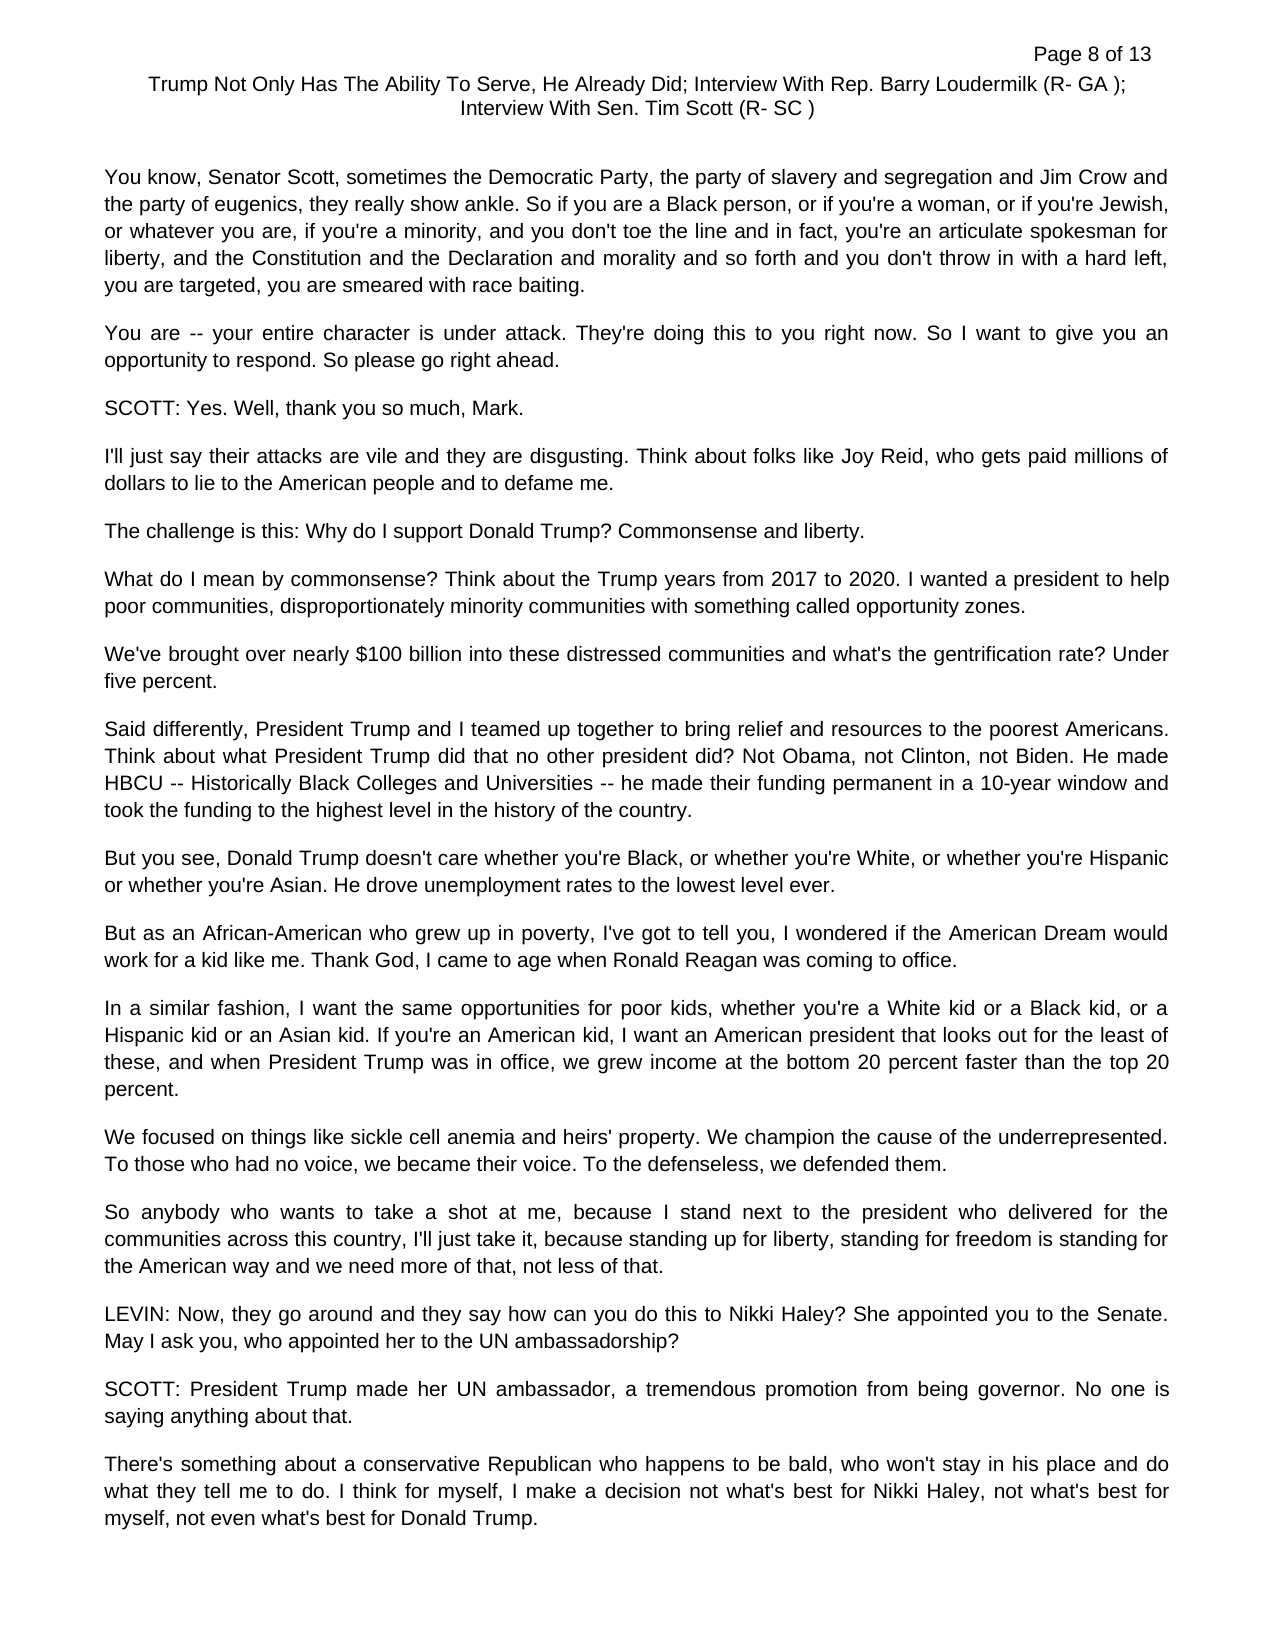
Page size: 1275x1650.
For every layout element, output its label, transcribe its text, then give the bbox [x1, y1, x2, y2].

text You are -- your entire character is under attack. They're doing this to you right now. So I want to give you an opportunity to respond. So please go right ahead. [104, 318, 1171, 372]
text So anybody who wants to take a shot at me, because I stand next to the president who delivered for the communities across this country, I'll just take it, because standing up for liberty, standing for freedom is standing for the American way and we need more of that, not less of that. [104, 1197, 1171, 1278]
text We've brought over nearly $100 billion into these distressed communities and what's the gentrification rate? Under five percent. [104, 638, 1171, 693]
text SCOTT: Yes. Well, thank you so much, Mark. [104, 393, 1171, 420]
text We focused on things like sickle cell anemia and heirs' property. We champion the cause of the underrepresented. To those who had no voice, we became their voice. To the defenseless, we defended them. [104, 1122, 1171, 1176]
text I'll just say their attacks are vile and they are disgusting. Think about folks like Joy Reid, who gets paid millions of dollars to lie to the American people and to defame me. [104, 441, 1171, 495]
text What do I mean by commonsense? Think about the Trump years from 2017 to 2020. I wanted a president to help poor communities, disproportionately minority communities with something called opportunity zones. [104, 563, 1171, 618]
text But as an African-American who grew up in poverty, I've got to tell you, I wondered if the American Dream would work for a kid like me. Thank God, I came to age when Ronald Reagan was coming to office. [104, 918, 1171, 972]
text There's something about a conservative Republican who happens to be bald, who won't stay in his place and do what they tell me to do. I think for myself, I make a decision not what's best for Nikki Haley, not what's best for myself, not even what's best for Donald Trump. [104, 1449, 1171, 1530]
text You know, Senator Scott, sometimes the Democratic Party, the party of slavery and segregation and Jim Crow and the party of eugenics, they really show ankle. So if you are a Black person, or if you're a woman, or if you're Jewish, or whatever you are, if you're a minority, and you don't toe the line and in fact, you're an articulate spokesman for liberty, and the Constitution and the Declaration and morality and so forth and you don't throw in with a hard left, you are targeted, you are smeared with race baiting. [104, 161, 1171, 297]
text SCOTT: President Trump made her UN ambassador, a tremendous promotion from being governor. No one is saying anything about that. [104, 1374, 1171, 1428]
text The challenge is this: Why do I support Donald Trump? Commonsense and liberty. [104, 516, 1171, 543]
text LEVIN: Now, they go around and they say how can you do this to Nikki Haley? She appointed you to the Senate. May I ask you, who appointed her to the UN ambassadorship? [104, 1299, 1171, 1353]
text Said differently, President Trump and I teamed up together to bring relief and resources to the poorest Americans. Think about what President Trump did that no other president did? Not Obama, not Clinton, not Biden. He made HBCU -- Historically Black Colleges and Universities -- he made their funding permanent in a 10-year window and took the funding to the highest level in the history of the country. [104, 713, 1171, 822]
text In a similar fashion, I want the same opportunities for poor kids, whether you're a White kid or a Black kid, or a Hispanic kid or an Asian kid. If you're an American kid, I want an American president that looks out for the least of these, and when President Trump was in office, we grew income at the bottom 20 percent faster than the top 20 percent. [104, 993, 1171, 1101]
text But you see, Donald Trump doesn't care whether you're Black, or whether you're White, or whether you're Hispanic or whether you're Asian. He drove unemployment rates to the lowest level ever. [104, 843, 1171, 897]
